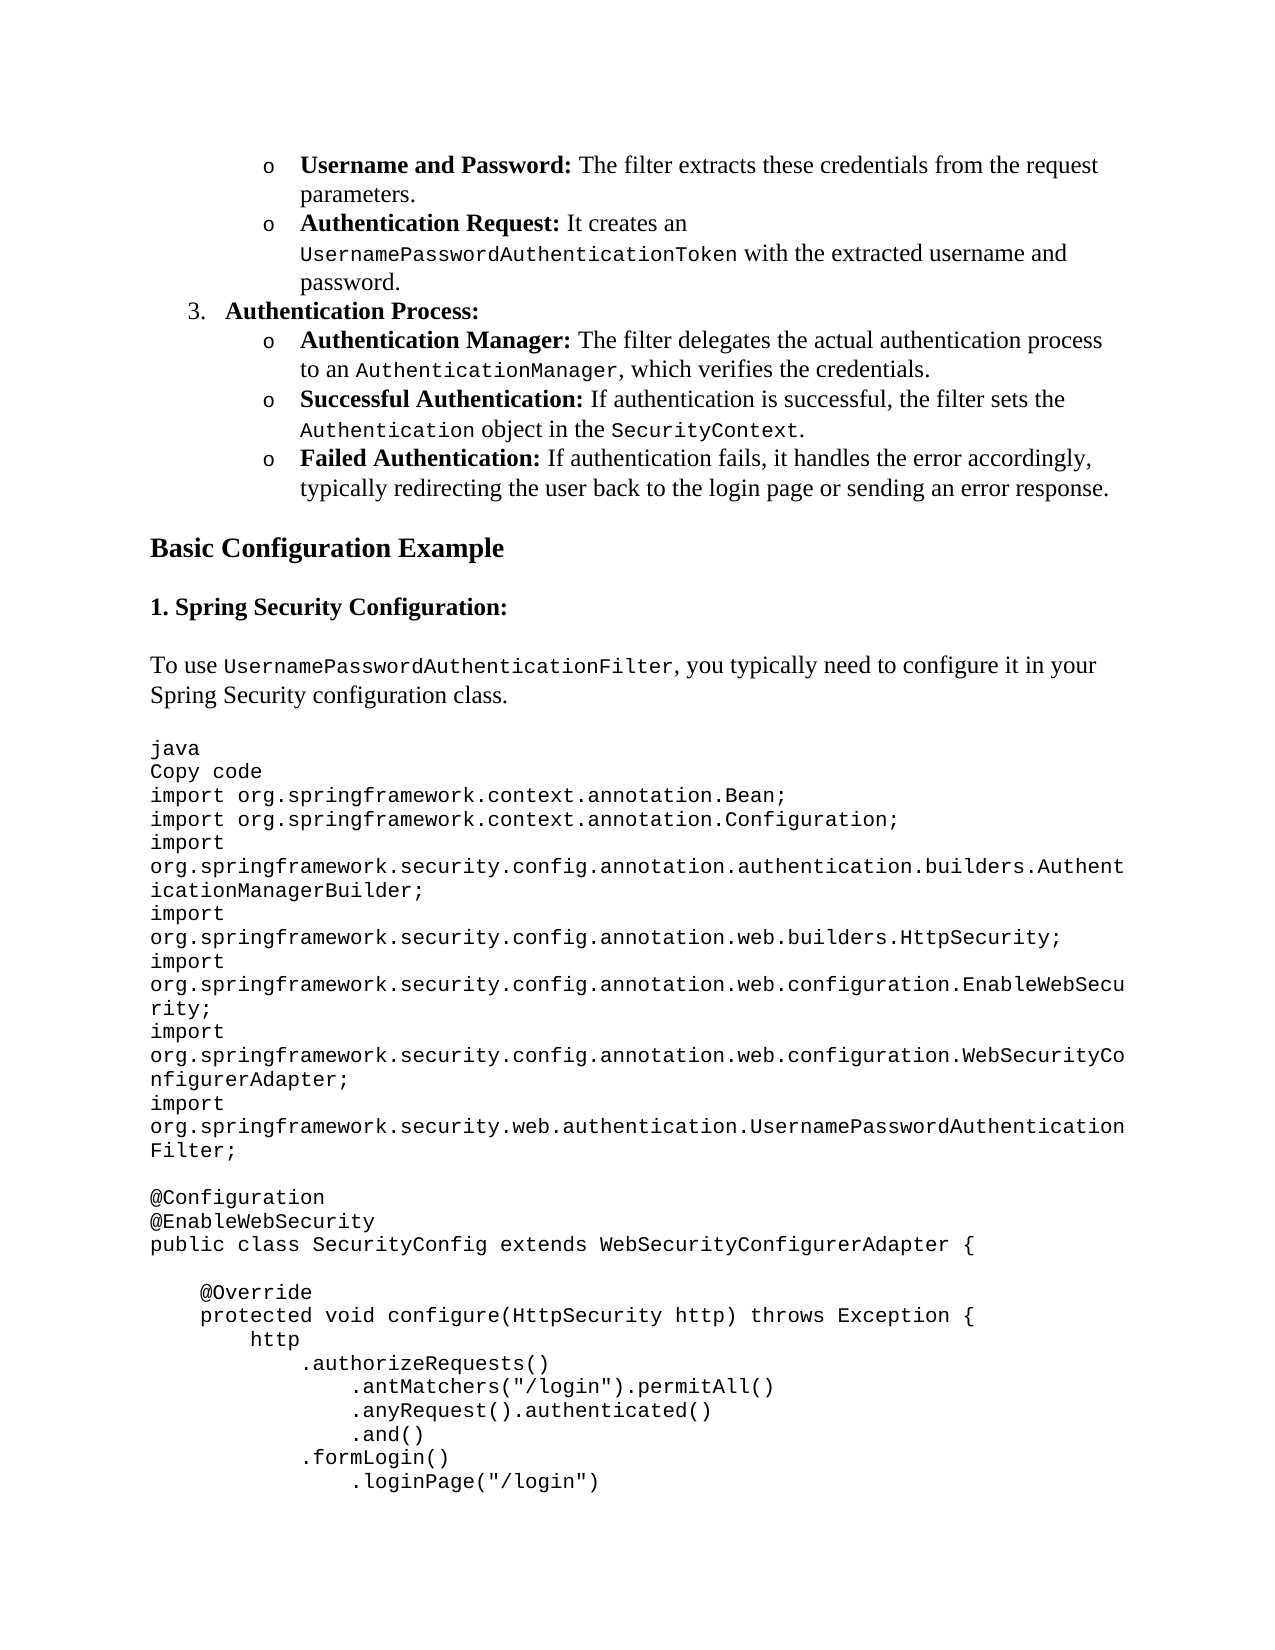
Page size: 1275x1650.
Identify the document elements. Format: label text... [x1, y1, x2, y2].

text To use UsernamePasswordAuthenticationFilter, you typically need to configure it in your Spring Security configuration class. [150, 650, 1125, 709]
text java [150, 738, 1125, 761]
text @Override [150, 1282, 1125, 1305]
text .antMatchers("/login").permitAll() [150, 1376, 1125, 1400]
list Authentication Manager: The filter delegates the actual authentication process to an AuthenticationManager, which verifies the credentials. [262, 325, 1125, 384]
text .authorizeRequests() [150, 1353, 1125, 1376]
text @EnableWebSecurity [150, 1211, 1125, 1234]
text import org.springframework.security.config.annotation.web.configuration.EnableWebSecurity; [150, 951, 1125, 1022]
list Successful Authentication: If authentication is successful, the filter sets the Authentication object in the SecurityContext. [262, 384, 1125, 443]
text import org.springframework.security.config.annotation.web.configuration.WebSecurityConfigurerAdapter; [150, 1022, 1125, 1092]
list Failed Authentication: If authentication fails, it handles the error accordingly, typically redirecting the user back to the login page or sending an error response. [262, 443, 1125, 502]
list Authentication Process: [187, 296, 1125, 325]
text @Configuration [150, 1187, 1125, 1211]
text protected void configure(HttpSecurity http) throws Exception { [150, 1305, 1125, 1329]
list Authentication Request: It creates an UsernamePasswordAuthenticationToken with the extracted username and password. [262, 208, 1125, 296]
text Copy code [150, 761, 1125, 785]
text import org.springframework.security.web.authentication.UsernamePasswordAuthenticationFilter; [150, 1092, 1125, 1163]
text import org.springframework.context.annotation.Bean; [150, 785, 1125, 809]
text import org.springframework.security.config.annotation.web.builders.HttpSecurity; [150, 903, 1125, 951]
text .formLogin() [150, 1447, 1125, 1471]
text http [150, 1329, 1125, 1353]
text .anyRequest().authenticated() [150, 1400, 1125, 1423]
text Basic Configuration Example [150, 531, 1125, 563]
text .loginPage("/login") [150, 1471, 1125, 1494]
text import org.springframework.security.config.annotation.authentication.builders.AuthenticationManagerBuilder; [150, 832, 1125, 903]
text .and() [150, 1423, 1125, 1447]
text import org.springframework.context.annotation.Configuration; [150, 809, 1125, 832]
text 1. Spring Security Configuration: [150, 592, 1125, 621]
text public class SecurityConfig extends WebSecurityConfigurerAdapter { [150, 1234, 1125, 1258]
list Username and Password: The filter extracts these credentials from the request parameters. [262, 150, 1125, 208]
